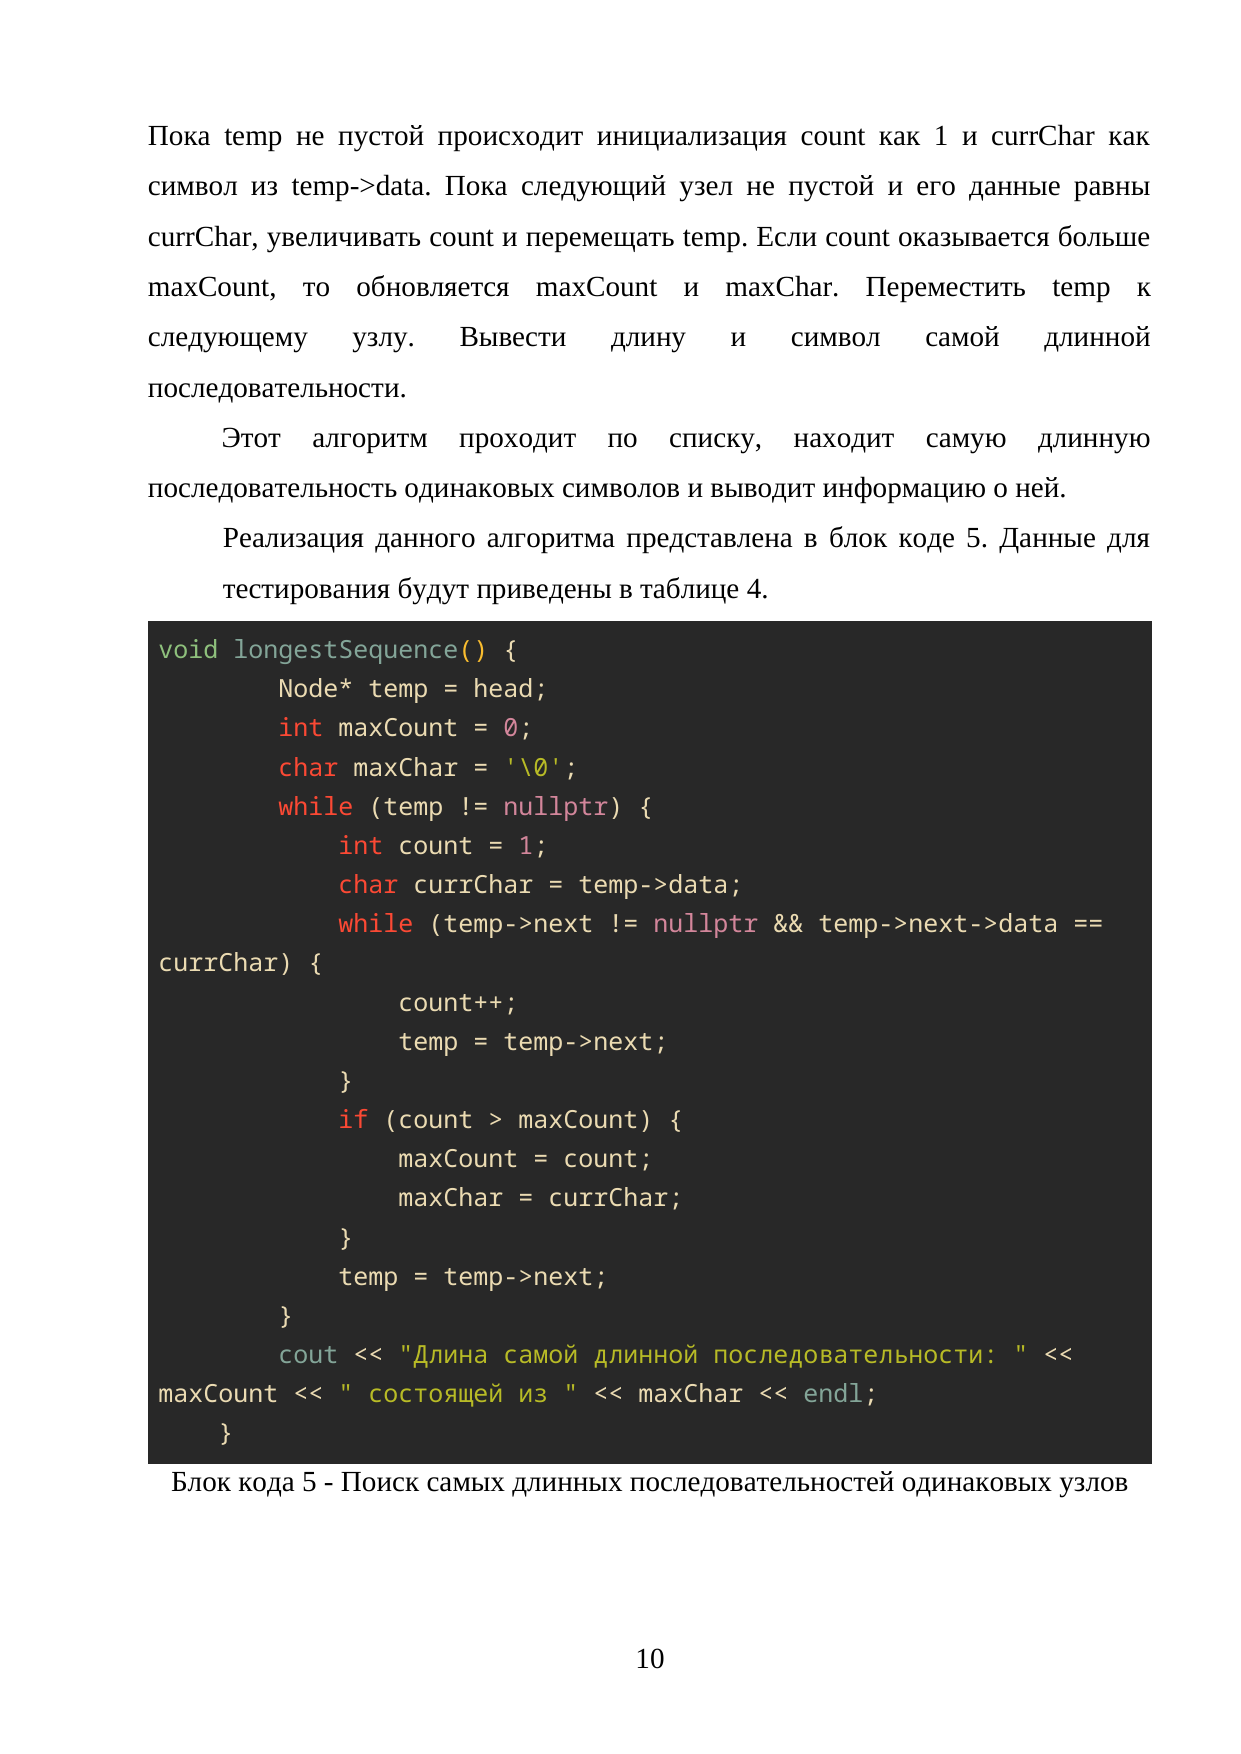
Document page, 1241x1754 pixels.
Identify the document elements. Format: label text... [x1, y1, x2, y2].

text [148, 118, 1152, 403]
text Реализация данного алгоритма представлена в блок коде 5. Данные для тестирования будут приведены в таблице 4. [223, 521, 1152, 604]
table_header void longestSequence() { Node* temp = head; int maxCount = 0; char maxChar = '\0'; while (temp != nullptr) { int count = 1; char currChar = temp->data; while (temp->next != nullptr && temp->next->data == currChar) { count++; temp = temp->next; } if (count > maxCount) { maxCount = count; maxChar = currChar; } temp = temp->next; } cout << "Длина самой длинной последовательности: " << maxCount << " состоящей из " << maxChar << endl; } [148, 621, 1152, 1464]
text Этот алгоритм проходит по списку, находит самую длинную последовательность одинаковых символов и выводит информацию о ней. [148, 420, 1152, 504]
text Блок кода 5 - Поиск самых длинных последовательностей одинаковых узлов [148, 1464, 1152, 1498]
